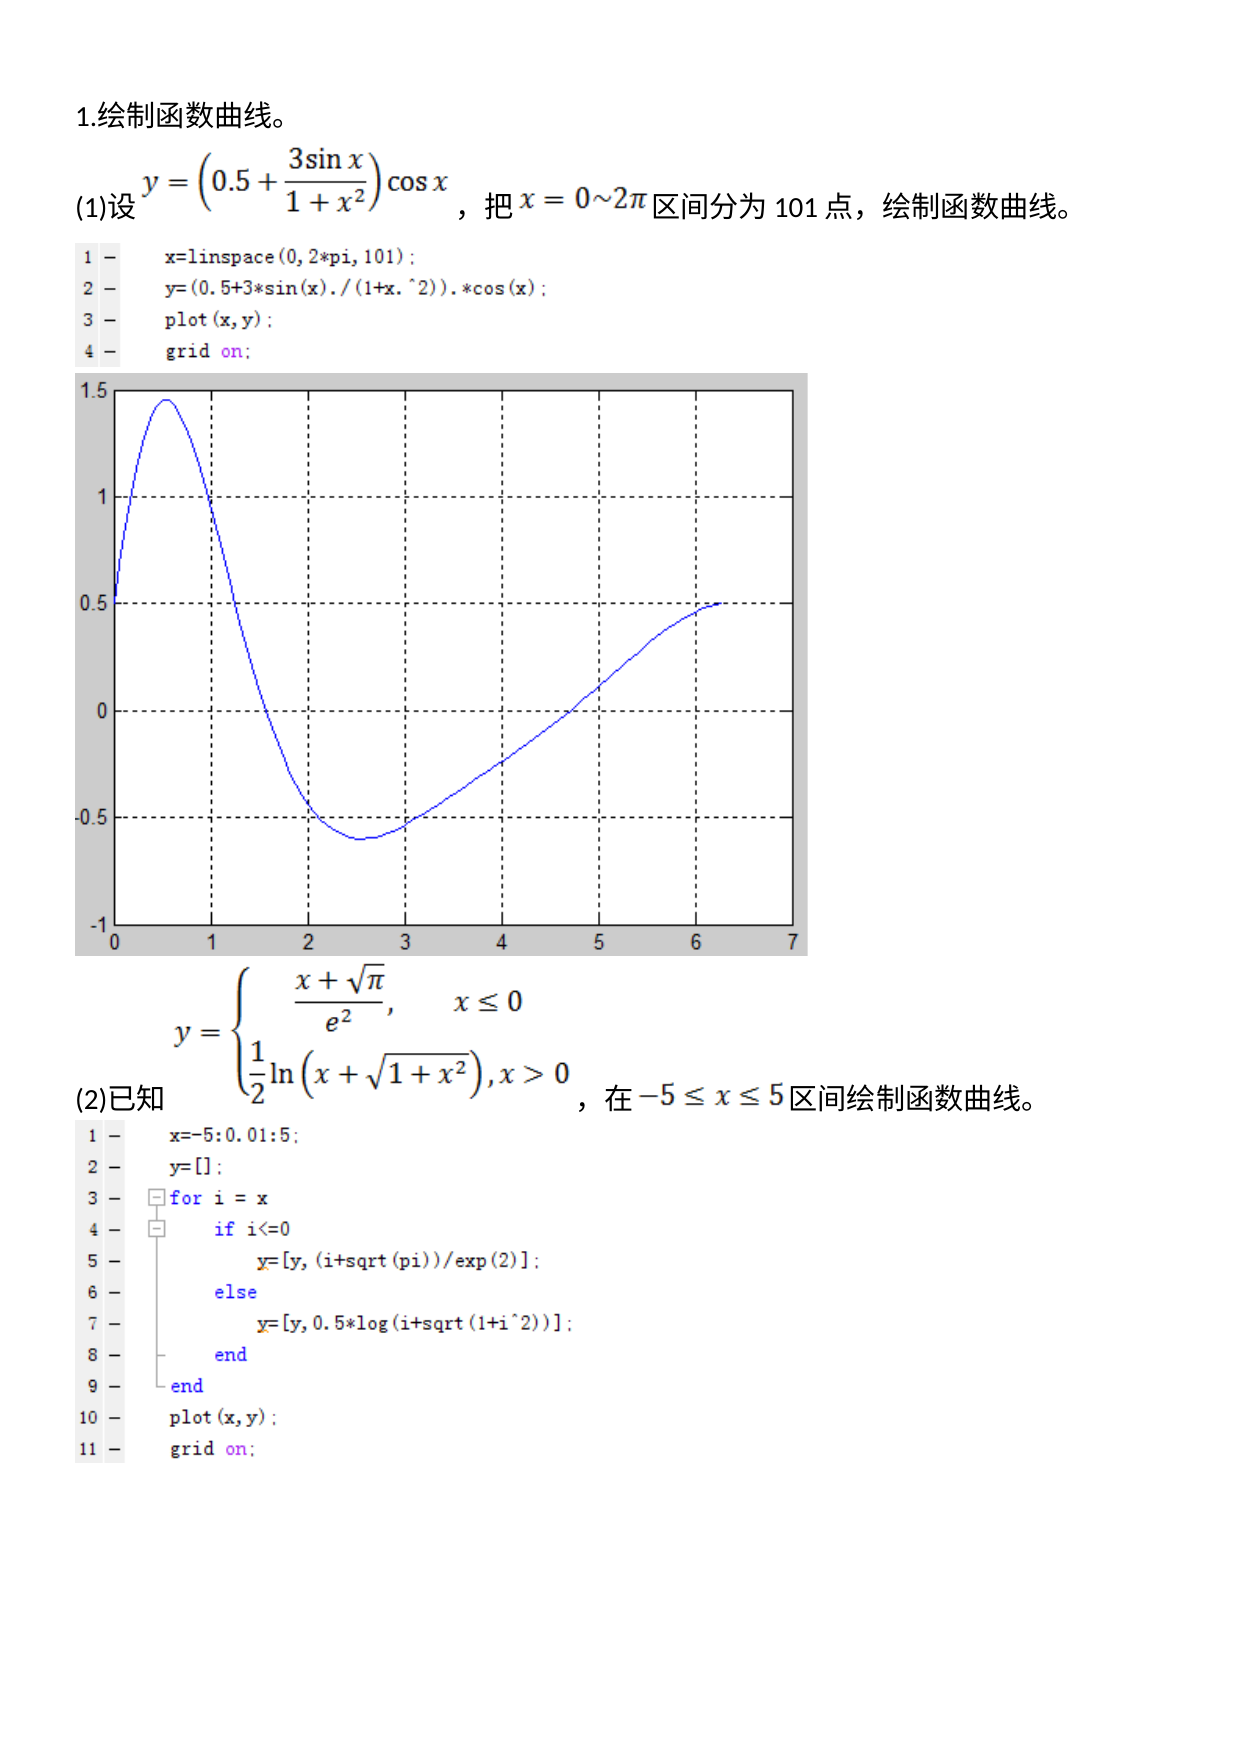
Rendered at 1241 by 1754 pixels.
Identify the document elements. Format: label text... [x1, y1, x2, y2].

picture [633, 1078, 789, 1110]
picture [75, 1120, 608, 1463]
text 1.绘制函数曲线。 [75, 81, 1165, 146]
picture [75, 373, 808, 956]
picture [165, 958, 576, 1110]
picture [136, 145, 456, 218]
picture [513, 181, 652, 218]
picture [75, 243, 564, 367]
